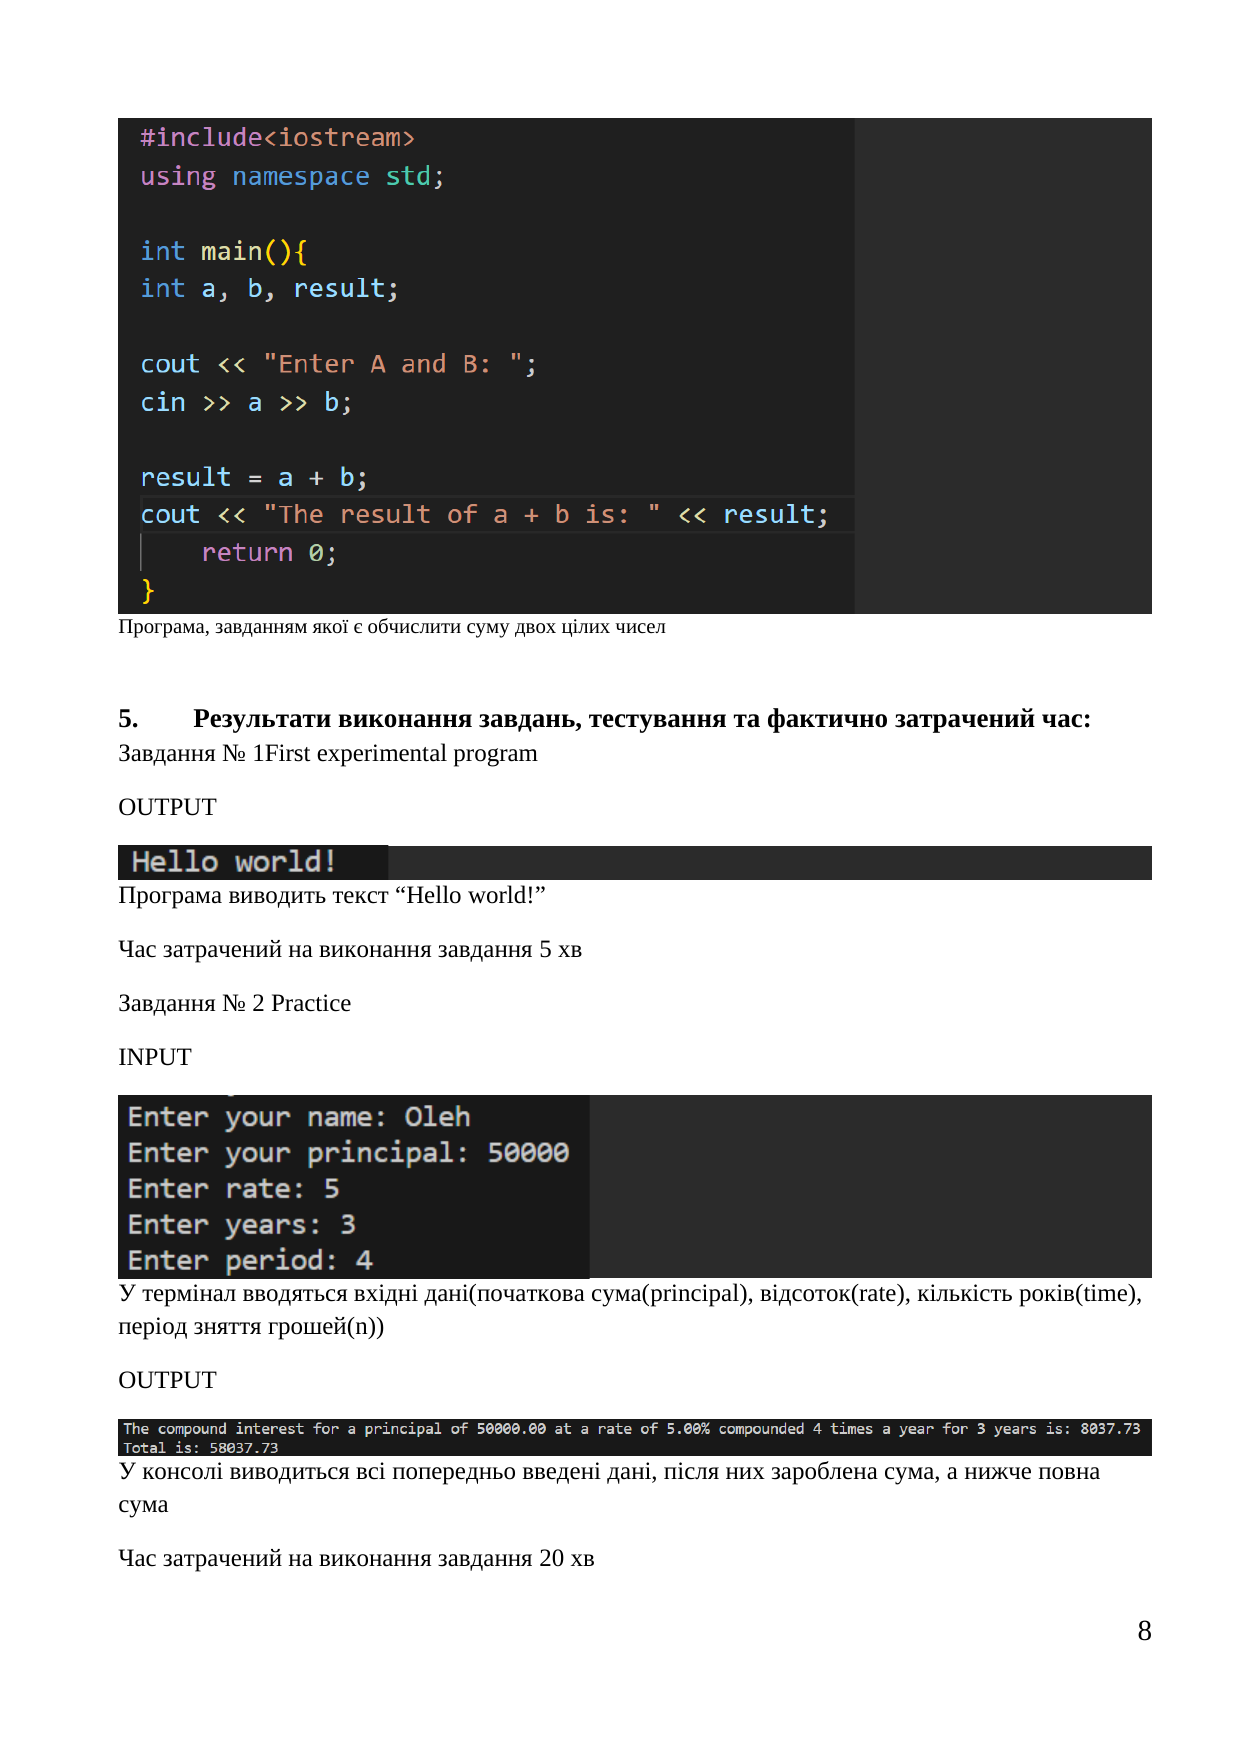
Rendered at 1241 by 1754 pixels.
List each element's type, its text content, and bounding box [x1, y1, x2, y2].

text Програма виводить текст “Hello world!” [118, 880, 1152, 909]
text INPUT [118, 1042, 1152, 1070]
text Час затрачений на виконання завдання 20 хв [118, 1543, 1152, 1572]
picture [118, 1419, 1152, 1456]
text OUTPUT [118, 792, 1152, 821]
subtitle 5. Результати виконання завдань, тестування та фактично затрачений час: [118, 702, 1152, 733]
text Завдання № 1First experimental program [118, 738, 1152, 767]
text У консолі виводиться всі попередньо введені дані, після них зароблена сума, а нижче повна сума [118, 1456, 1152, 1518]
text Завдання № 2 Practice [118, 988, 1152, 1016]
text OUTPUT [118, 1365, 1152, 1394]
text У термінал вводяться вхідні дані(початкова сума(principal), відсоток(rate), кількість років(time), період зняття грошей(n)) [118, 1278, 1152, 1340]
text Час затрачений на виконання завдання 5 хв [118, 934, 1152, 963]
picture [118, 845, 389, 880]
picture [118, 1095, 590, 1279]
picture [118, 118, 855, 614]
text Програма, завданням якої є обчислити суму двох цілих чисел [118, 614, 1152, 638]
